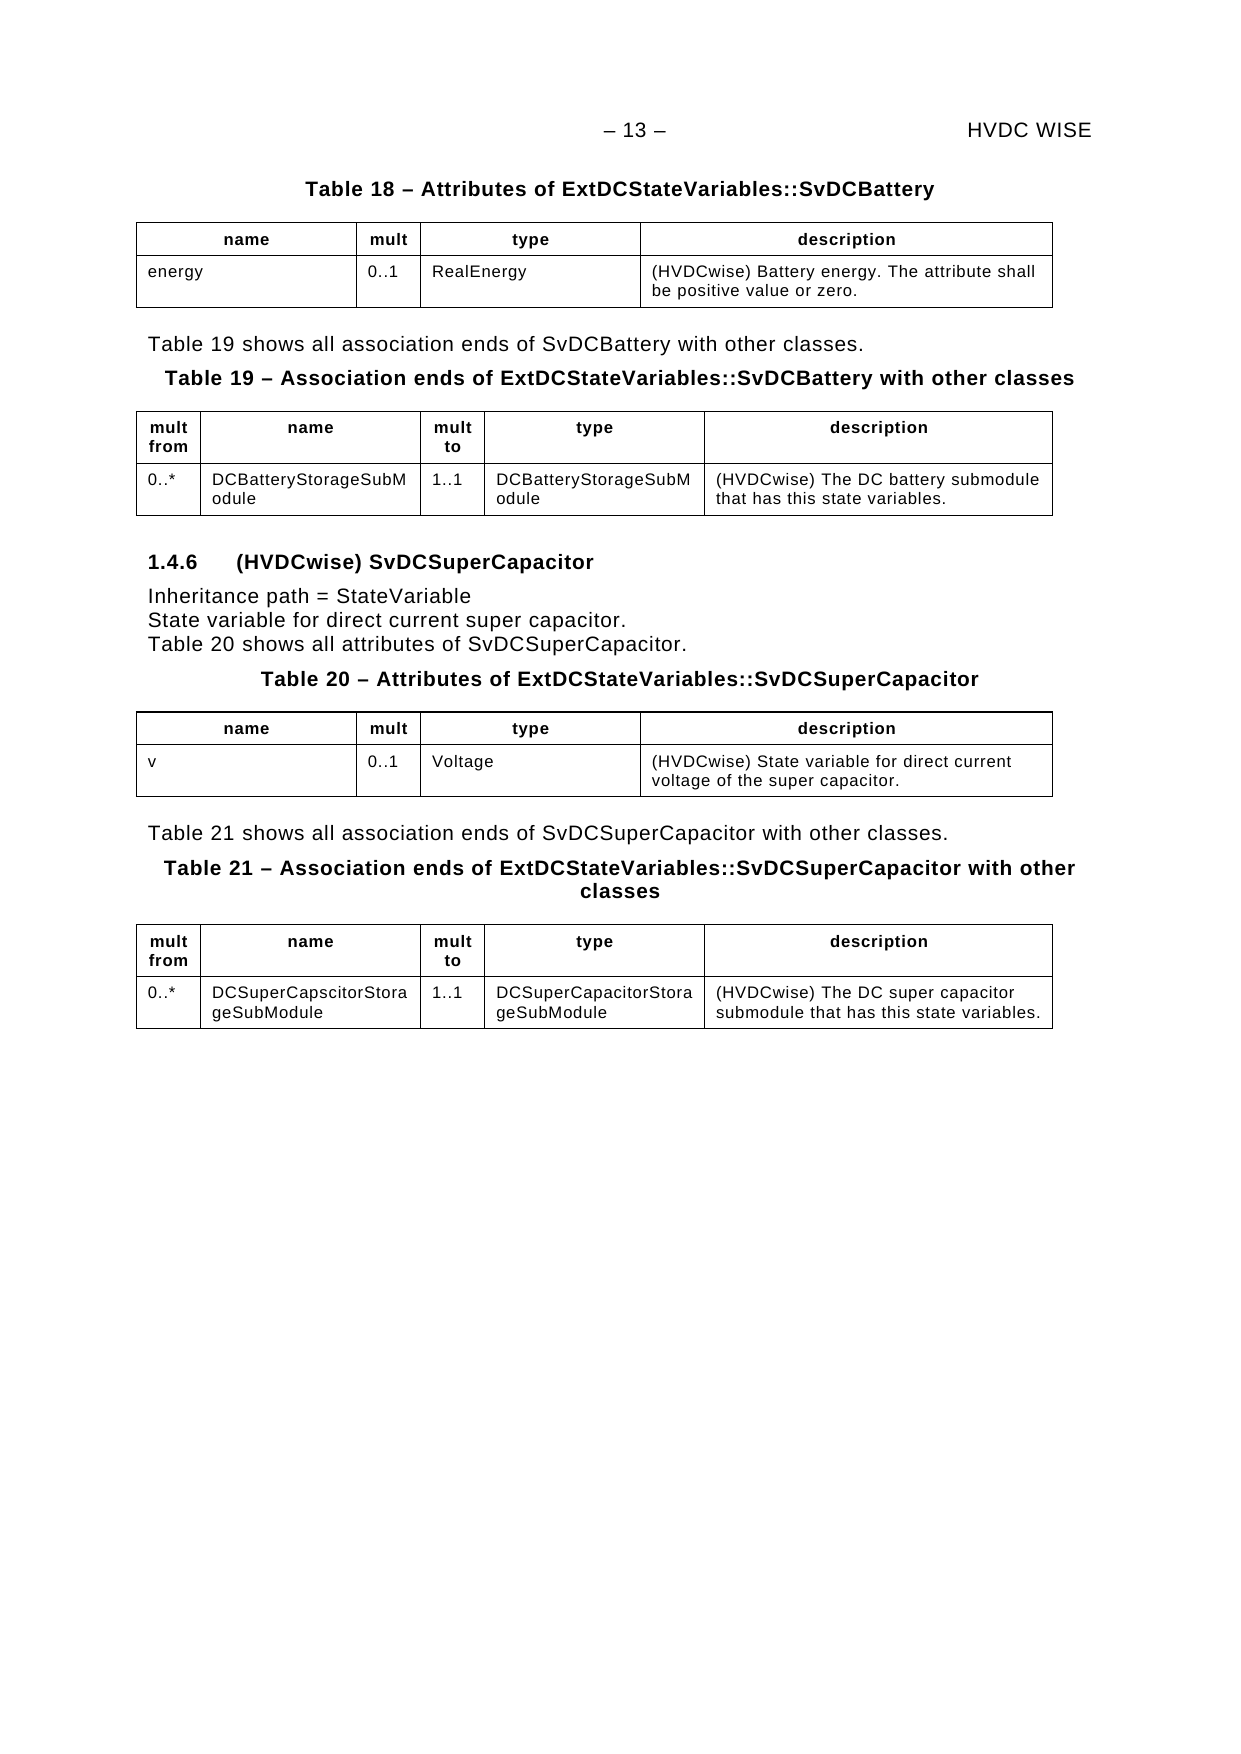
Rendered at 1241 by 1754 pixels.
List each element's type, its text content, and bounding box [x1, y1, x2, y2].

table_header name [137, 223, 356, 255]
title Table 21 – Association ends of ExtDCStateVariables::SvDCSuperCapacitor with other classes [148, 855, 1093, 903]
table_cell DCBatteryStorageSubModule [201, 464, 420, 514]
table_header name [201, 925, 420, 976]
table_header type [485, 925, 704, 976]
title Table 19 – Association ends of ExtDCStateVariables::SvDCBattery with other classes [148, 366, 1093, 390]
text Table 20 shows all attributes of SvDCSuperCapacitor. [148, 632, 1093, 656]
table_cell 1..1 [421, 464, 484, 514]
table_header name [201, 412, 420, 463]
table_header mult [357, 223, 420, 255]
table_cell DCSuperCapscitorStorageSubModule [201, 977, 420, 1028]
table_header description [705, 925, 1052, 976]
subtitle (HVDCwise) SvDCSuperCapacitor [148, 550, 1093, 574]
text Table 21 shows all association ends of SvDCSuperCapacitor with other classes. [148, 821, 1093, 845]
table_header type [421, 223, 640, 255]
table_header mult [357, 713, 420, 744]
table_cell energy [137, 256, 356, 307]
table_header mult to [421, 925, 484, 976]
table_cell DCBatteryStorageSubModule [485, 464, 704, 514]
table_cell RealEnergy [421, 256, 640, 307]
table_header name [137, 713, 356, 744]
table_cell 0..* [137, 464, 200, 514]
table_header description [641, 713, 1052, 744]
table_header type [421, 713, 640, 744]
table_cell (HVDCwise) Battery energy. The attribute shall be positive value or zero. [641, 256, 1052, 307]
text State variable for direct current super capacitor. [148, 608, 1093, 632]
table_cell DCSuperCapacitorStorageSubModule [485, 977, 704, 1028]
table_header mult to [421, 412, 484, 463]
table_cell 0..1 [357, 256, 420, 307]
table_header mult from [137, 925, 200, 976]
table_cell Voltage [421, 745, 640, 796]
table_cell (HVDCwise) State variable for direct current voltage of the super capacitor. [641, 745, 1052, 796]
table_header type [485, 412, 704, 463]
title Table 20 – Attributes of ExtDCStateVariables::SvDCSuperCapacitor [148, 667, 1093, 691]
table_cell (HVDCwise) The DC super capacitor submodule that has this state variables. [705, 977, 1052, 1028]
table_header description [641, 223, 1052, 255]
table_header mult from [137, 412, 200, 463]
title Table 18 – Attributes of ExtDCStateVariables::SvDCBattery [148, 177, 1093, 201]
table_header description [705, 412, 1052, 463]
table_cell (HVDCwise) The DC battery submodule that has this state variables. [705, 464, 1052, 514]
text Inheritance path = StateVariable [148, 584, 1093, 608]
table_cell 1..1 [421, 977, 484, 1028]
text Table 19 shows all association ends of SvDCBattery with other classes. [148, 332, 1093, 356]
table_cell 0..1 [357, 745, 420, 796]
table_cell v [137, 745, 356, 796]
table_cell 0..* [137, 977, 200, 1028]
